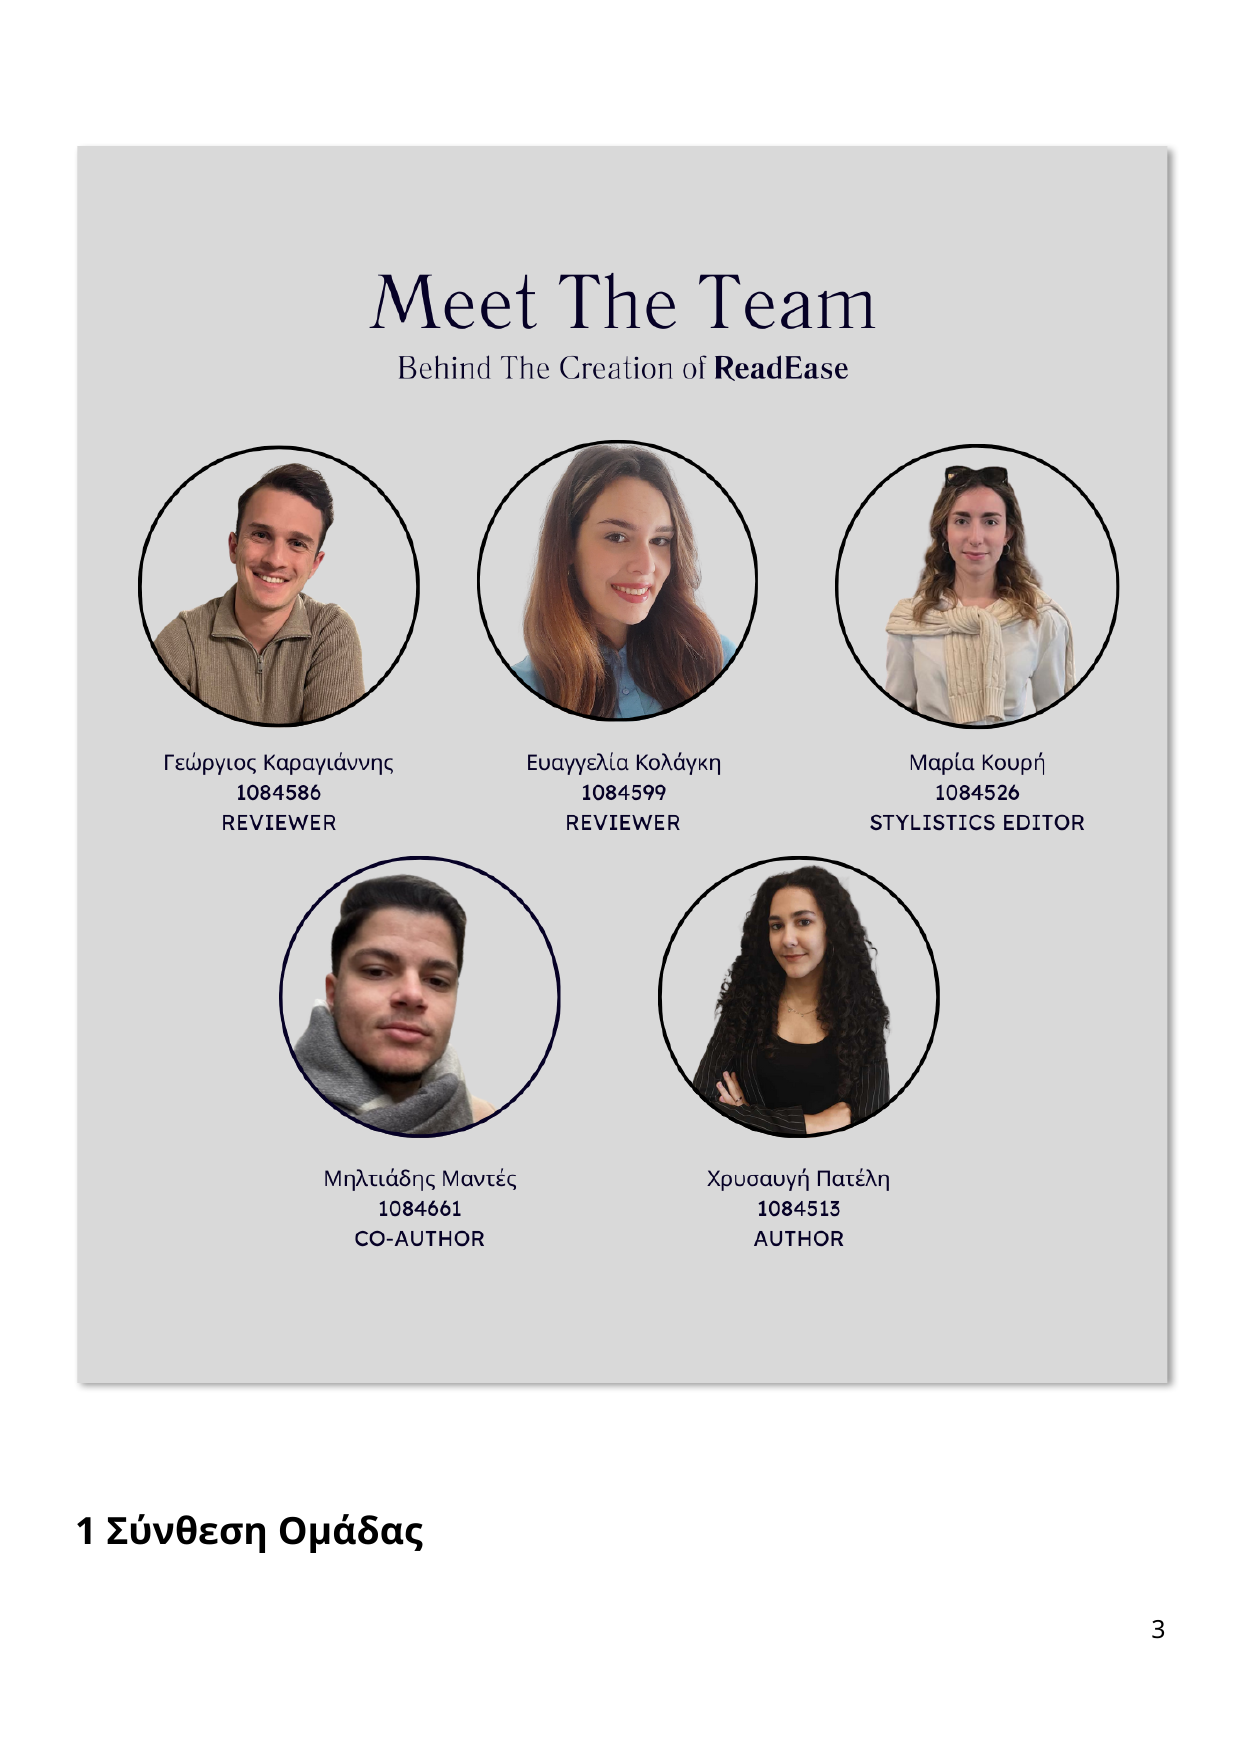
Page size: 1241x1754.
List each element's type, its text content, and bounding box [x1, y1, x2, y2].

picture [77, 146, 1168, 1383]
text 1 Σύνθεση Ομάδας [75, 1504, 1165, 1555]
